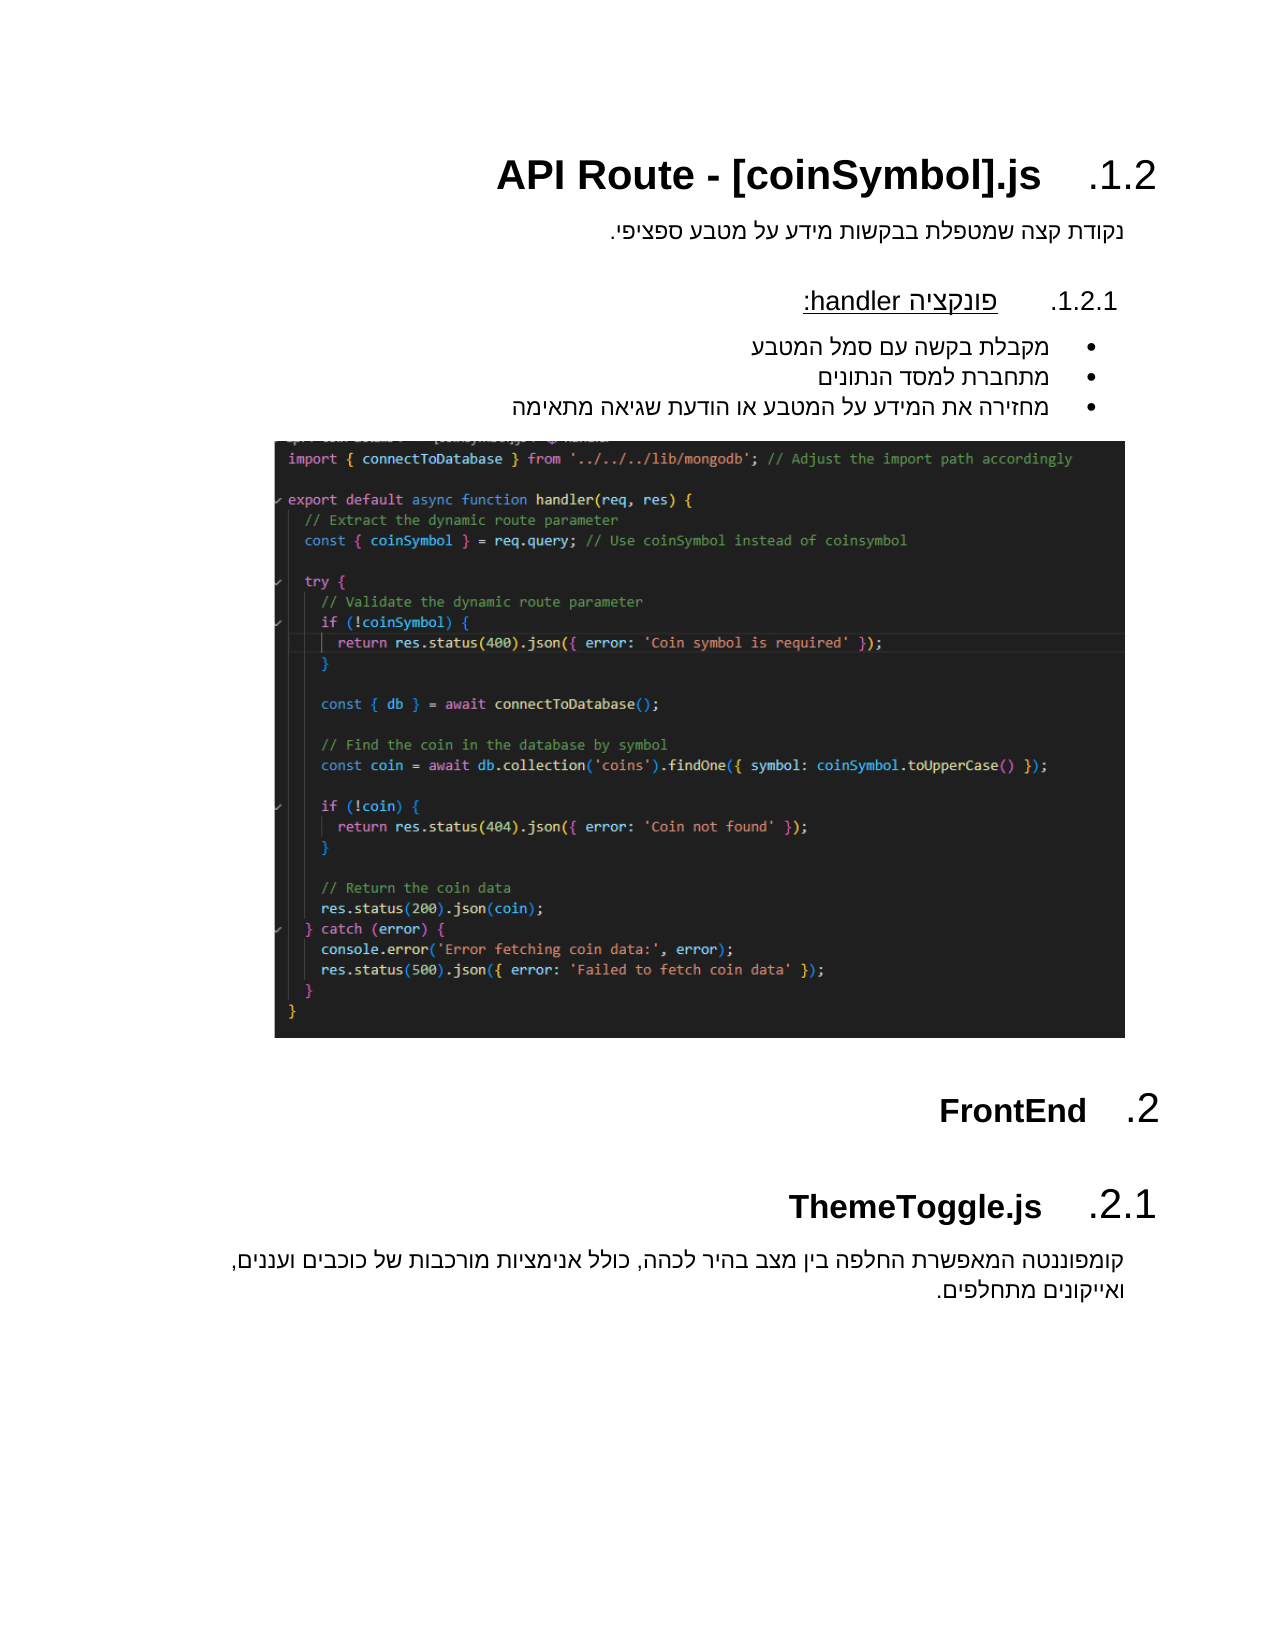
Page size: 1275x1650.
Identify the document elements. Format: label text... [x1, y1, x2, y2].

picture [274, 441, 1125, 1038]
list מחזירה את המידע על המטבע או הודעת שגיאה מתאימה [150, 394, 1087, 421]
subtitle FrontEnd [150, 1083, 1125, 1131]
list מקבלת בקשה עם סמל המטבע [150, 334, 1087, 360]
text נקודת קצה שמטפלת בבקשות מידע על מטבע ספציפי. [150, 218, 1125, 244]
list מתחברת למסד הנתונים [150, 364, 1087, 390]
text קומפוננטה המאפשרת החלפה בין מצב בהיר לכהה, כולל אנימציות מורכבות של כוכבים ועננים, ואייקונים מתחלפים. [150, 1247, 1125, 1304]
subtitle פונקציה handler: [150, 285, 1050, 317]
subtitle API Route - [coinSymbol].js [150, 150, 1087, 198]
subtitle ThemeToggle.js [150, 1180, 1087, 1228]
